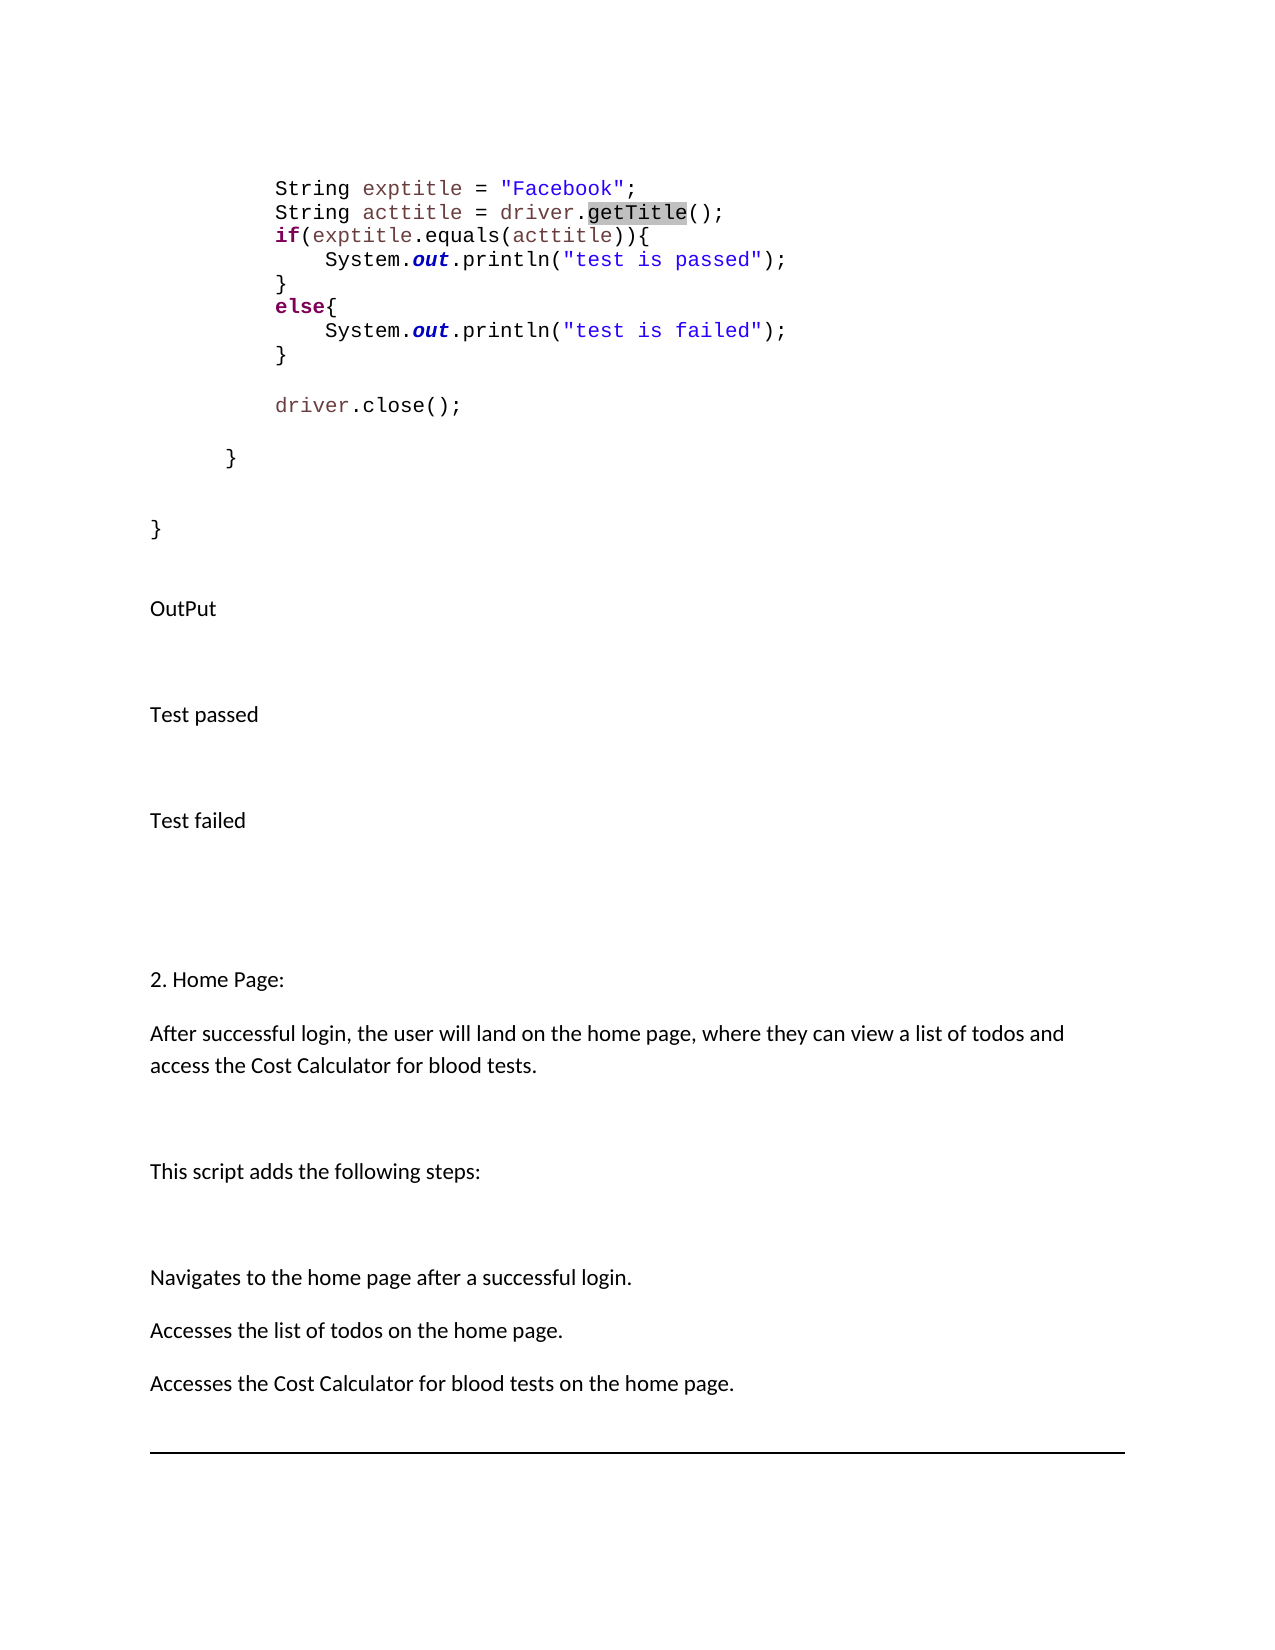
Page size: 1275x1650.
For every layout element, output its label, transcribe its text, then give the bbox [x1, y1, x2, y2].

text Accesses the list of todos on the home page. [150, 1316, 1125, 1344]
text else{ [150, 296, 1125, 320]
text 2. Home Page: [150, 966, 1125, 994]
text String acttitle = driver.getTitle(); [687, 202, 1125, 225]
text String acttitle = driver.getTitle(); [150, 202, 588, 225]
text Test failed [150, 807, 1125, 834]
text System.out.println("test is failed"); [150, 320, 1125, 343]
text driver.close(); [150, 395, 1125, 419]
text Accesses the Cost Calculator for blood tests on the home page. [150, 1369, 1125, 1397]
text After successful login, the user will land on the home page, where they can view a list of todos and access the Cost Calculator for blood tests. [150, 1019, 1125, 1079]
text if(exptitle.equals(acttitle)){ [150, 225, 1125, 249]
text Test passed [150, 701, 1125, 728]
text Navigates to the home page after a successful login. [150, 1263, 1125, 1291]
text System.out.println("test is passed"); [150, 249, 1125, 273]
text This script adds the following steps: [150, 1157, 1125, 1185]
text String exptitle = "Facebook"; [150, 178, 1125, 202]
text } [150, 343, 1125, 367]
text OutPut [150, 594, 1125, 622]
text } [150, 518, 1125, 541]
text } [150, 447, 1125, 471]
text } [150, 273, 1125, 296]
